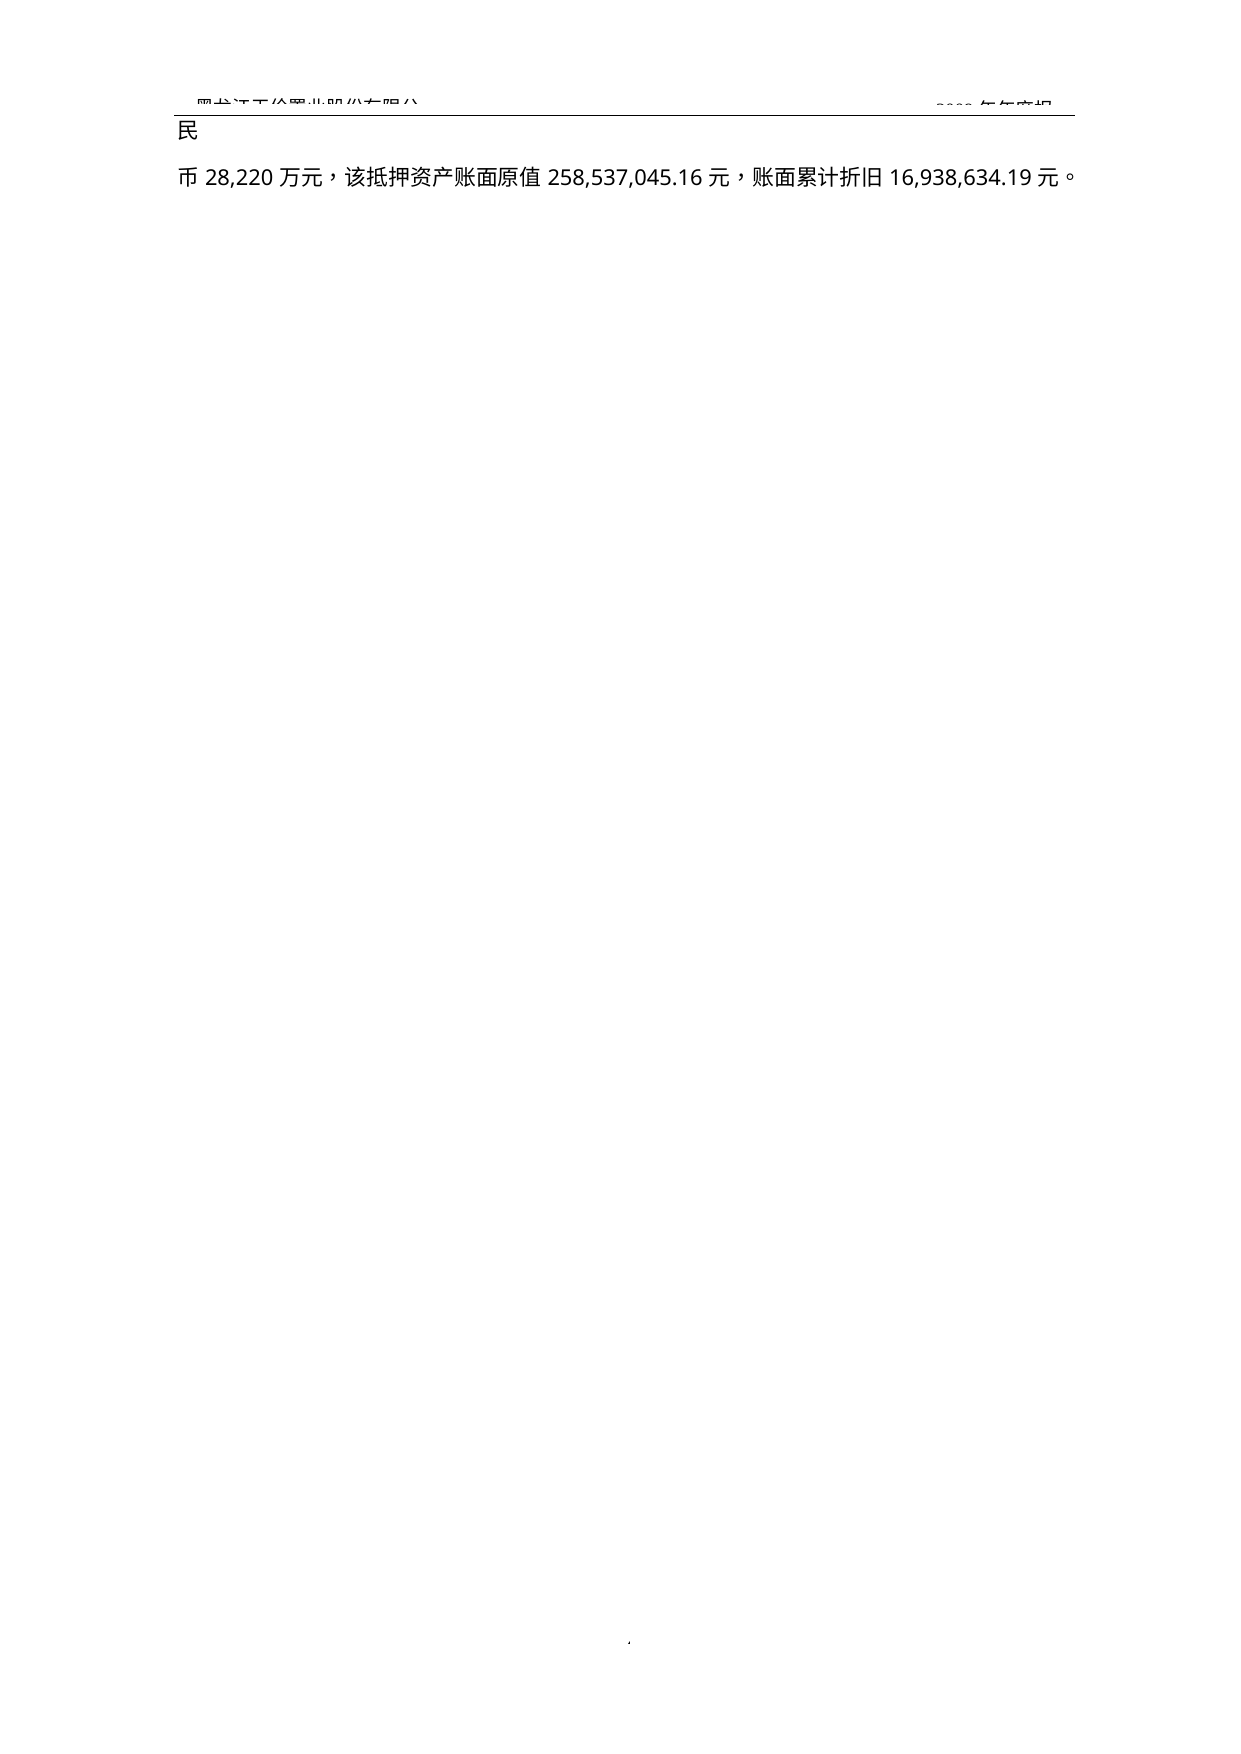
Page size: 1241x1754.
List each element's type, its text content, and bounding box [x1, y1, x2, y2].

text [177, 114, 1073, 144]
text 币 28,220 万元，该抵押资产账面原值 258,537,045.16 元，账面累计折旧 16,938,634.19 元。 [177, 162, 1126, 192]
